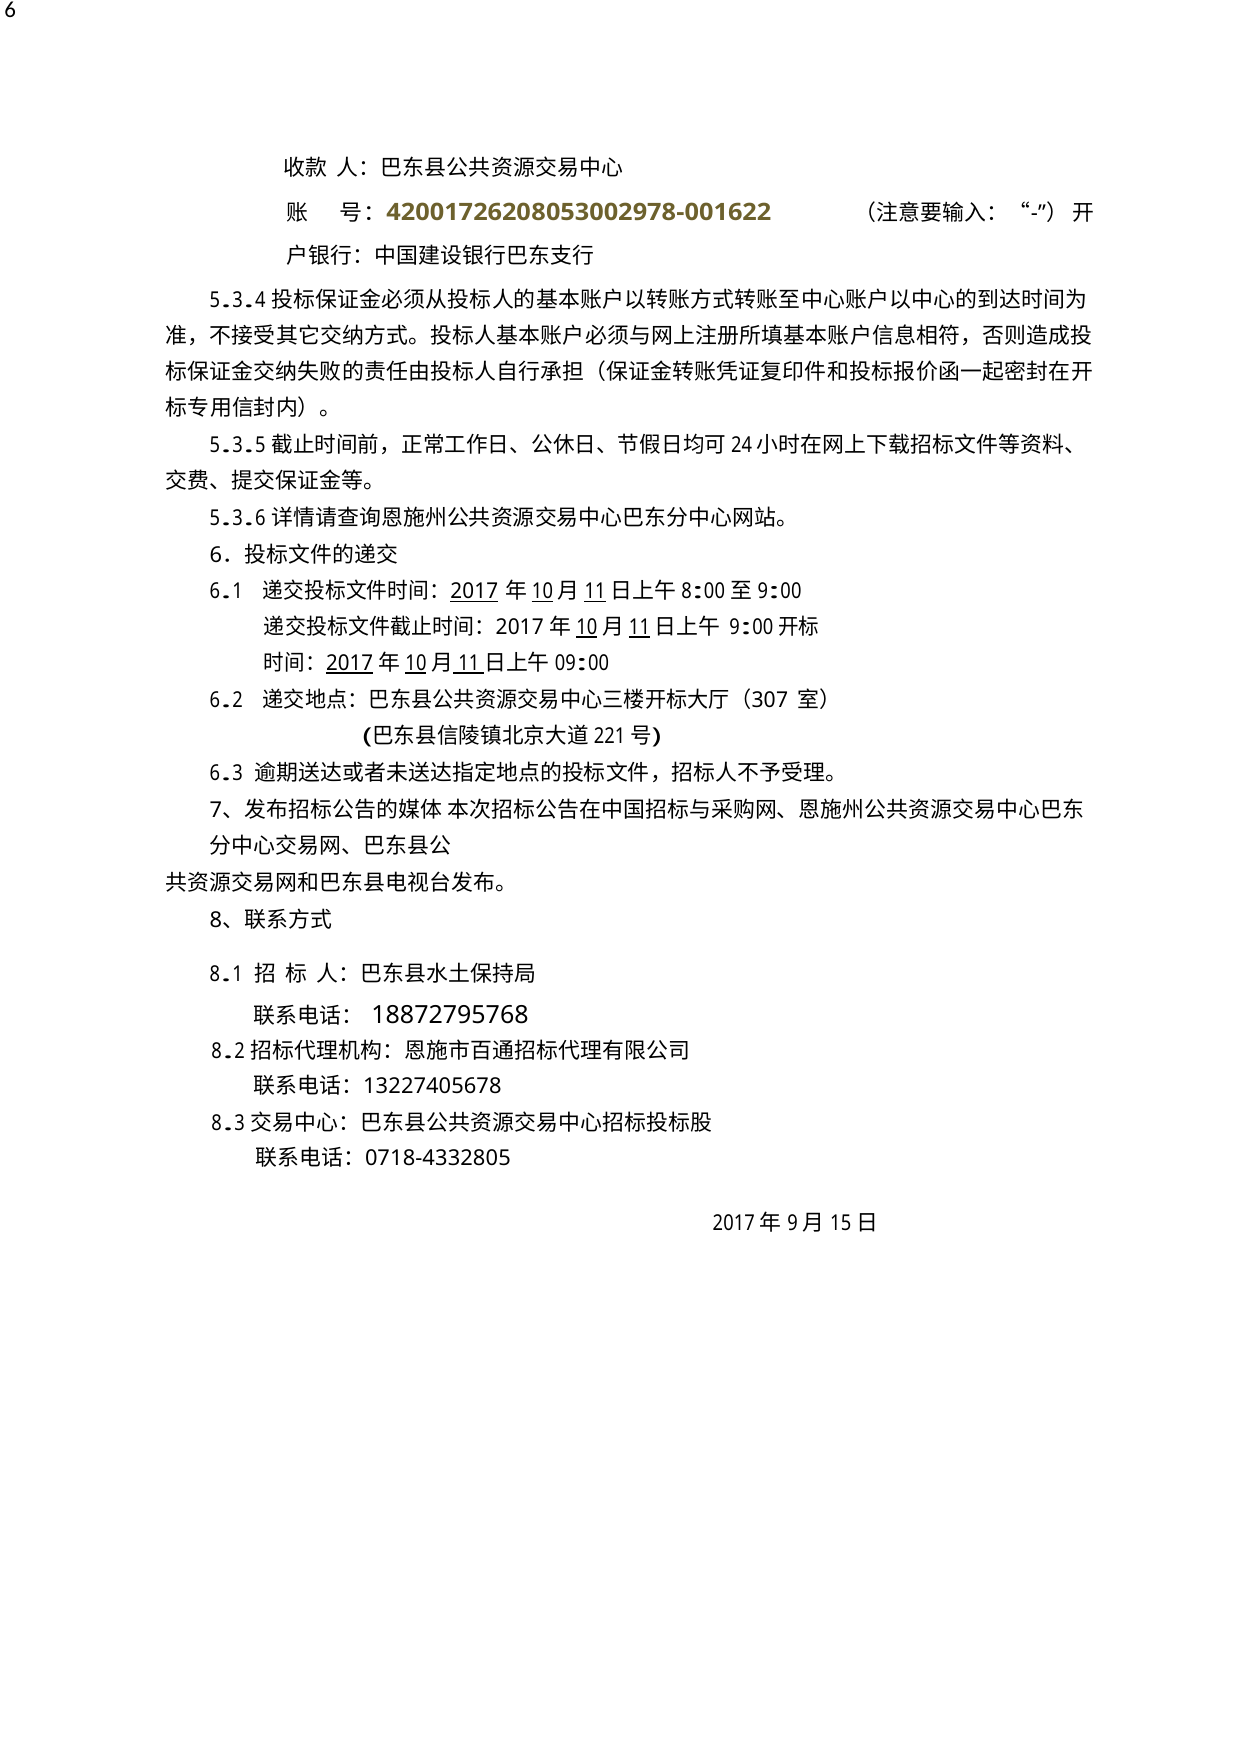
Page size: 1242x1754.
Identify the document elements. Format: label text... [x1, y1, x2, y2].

text 8.3 交易中心：巴东县公共资源交易中心招标投标股 联系电话：0718-4332805 [211, 1105, 717, 1171]
text 6．投标文件的递交 [209, 537, 1104, 568]
text 5.3.4 投标保证金必须从投标人的基本账户以转账方式转账至中心账户以中心的到达时间为 [209, 280, 1104, 313]
text 收款 人：巴东县公共资源交易中心 [283, 146, 1104, 181]
text 共资源交易网和巴东县电视台发布。 [166, 865, 522, 897]
text 7、发布招标公告的媒体 本次招标公告在中国招标与采购网、恩施州公共资源交易中心巴东分中心交易网、巴东县公 [209, 792, 1092, 860]
text 6.3 逾期送达或者未送达指定地点的投标文件，招标人不予受理。 [209, 755, 1104, 787]
text 5.3.6 详情请查询恩施州公共资源交易中心巴东分中心网站。 [209, 500, 1104, 531]
text 8.1 招 标 人：巴东县水土保持局 联系电话： 18872795768 [209, 948, 547, 1032]
text 2017 年 9 月 15 日 [712, 1207, 1104, 1236]
text 账 号：42001726208053002978-001622 （注意要输入：“-”） 开户银行：中国建设银行巴东支行 [286, 194, 1096, 269]
text 8.2 招标代理机构：恩施市百通招标代理有限公司 联系电话：13227405678 [211, 1033, 696, 1100]
text 8、联系方式 [209, 902, 1104, 933]
text 6.2 递交地点：巴东县公共资源交易中心三楼开标大厅（307 室） (巴东县信陵镇北京大道 221 号) [209, 682, 858, 750]
text 5.3.5 截止时间前，正常工作日、公休日、节假日均可 24 小时在网上下载招标文件等资料、 交费、提交保证金等。 [166, 427, 1099, 494]
text 6.1 递交投标文件时间：2017 年 10 月 11 日上午 8:00 至 9:00 递交投标文件截止时间：2017 年 10 月 11 日上午 9:00 开标时间：2017 年 10 月 11 日上午 09:00 [209, 573, 820, 677]
text 准，不接受其它交纳方式。投标人基本账户必须与网上注册所填基本账户信息相符，否则造成投 标保证金交纳失败的责任由投标人自行承担（保证金转账凭证复印件和投标报价函一起密封在开 标专用信封内）。 [166, 318, 1093, 421]
